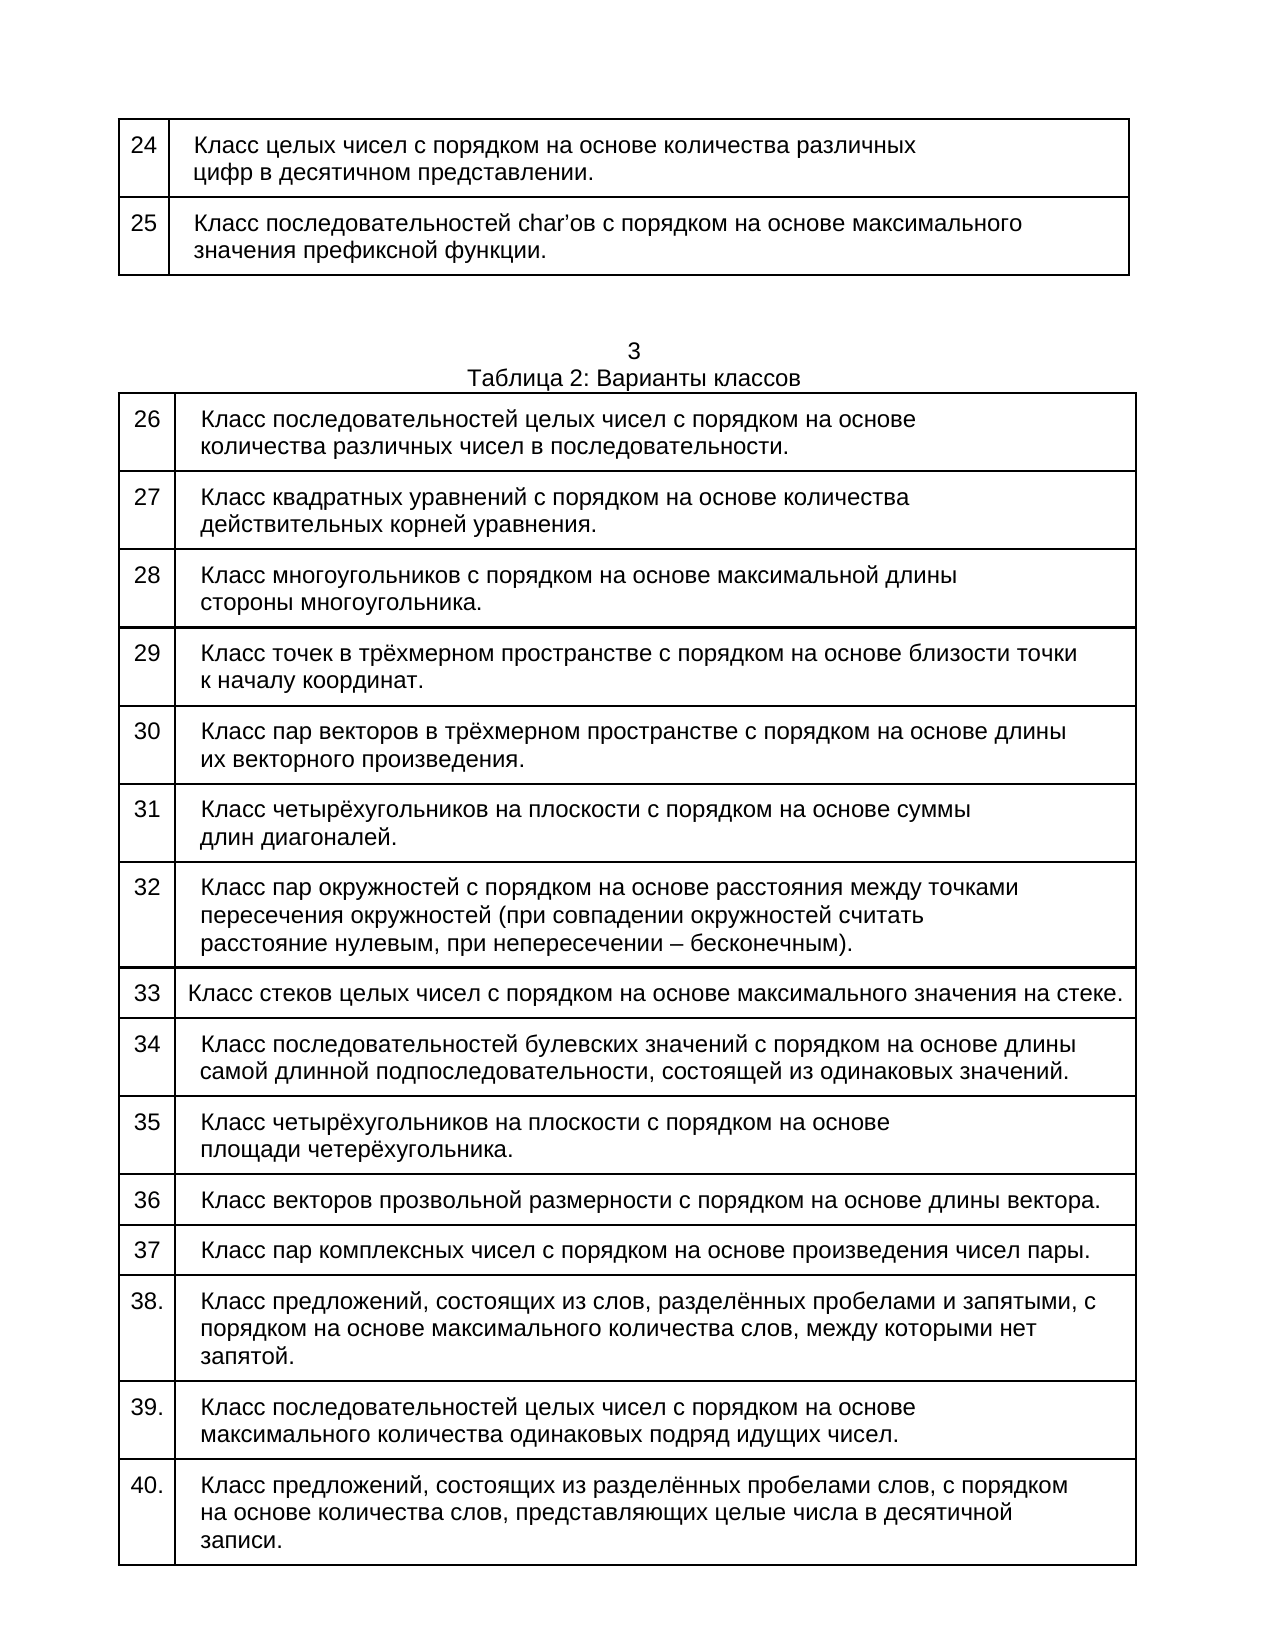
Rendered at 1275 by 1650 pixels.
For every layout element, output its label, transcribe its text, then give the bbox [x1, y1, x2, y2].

table_cell 25 [120, 198, 168, 274]
table_cell Класс пар окружностей с порядком на основе расстояния между точками пересечения окружностей (при совпадении окружностей считать расстояние нулевым, при непересечении – бесконечным). [176, 863, 1135, 966]
table_cell Класс четырёхугольников на плоскости с порядком на основе суммы длин диагоналей. [176, 785, 1135, 861]
table_cell Класс пар векторов в трёхмерном пространстве с порядком на основе длины их векторного произведения. [176, 707, 1135, 783]
table_cell 24 [120, 120, 168, 196]
table_cell 33 [120, 969, 174, 1017]
table_cell 38. [120, 1276, 174, 1380]
text 3 [83, 337, 1184, 364]
table_cell 29 [120, 629, 174, 704]
table_cell 40. [120, 1460, 174, 1564]
table_cell Класс последовательностей char’ов с порядком на основе максимального значения префиксной функции. [170, 198, 1128, 274]
table_cell 30 [120, 707, 174, 783]
table_header Класс последовательностей целых чисел с порядком на основе количества различных чисел в последовательности. [176, 394, 1135, 470]
table_cell Класс предложений, состоящих из разделённых пробелами слов, с порядком на основе количества слов, представляющих целые числа в десятичной записи. [176, 1460, 1135, 1564]
table_cell Класс последовательностей целых чисел с порядком на основе максимального количества одинаковых подряд идущих чисел. [176, 1382, 1135, 1458]
table_cell Класс точек в трёхмерном пространстве с порядком на основе близости точки к началу координат. [176, 629, 1135, 704]
table_cell 31 [120, 785, 174, 861]
table_cell 32 [120, 863, 174, 966]
table_cell Класс многоугольников с порядком на основе максимальной длины стороны многоугольника. [176, 550, 1135, 626]
table_cell 39. [120, 1382, 174, 1458]
table_cell 28 [120, 550, 174, 626]
table_header 26 [120, 394, 174, 470]
table_cell Класс предложений, состоящих из слов, разделённых пробелами и запятыми, с порядком на основе максимального количества слов, между которыми нет запятой. [176, 1276, 1135, 1380]
table_cell Класс четырёхугольников на плоскости с порядком на основе площади четерёхугольника. [176, 1097, 1135, 1173]
table_cell Класс квадратных уравнений с порядком на основе количества действительных корней уравнения. [176, 472, 1135, 548]
table_cell Класс векторов прозвольной размерности с порядком на основе длины вектора. [176, 1175, 1135, 1224]
table_cell 37 [120, 1226, 174, 1274]
table_cell 35 [120, 1097, 174, 1173]
table_cell Класс пар комплексных чисел с порядком на основе произведения чисел пары. [176, 1226, 1135, 1274]
table_cell 36 [120, 1175, 174, 1224]
table_cell 34 [120, 1019, 174, 1095]
table_cell Класс целых чисел с порядком на основе количества различных цифр в десятичном представлении. [170, 120, 1128, 196]
table_cell 27 [120, 472, 174, 548]
text Таблица 2: Варианты классов [83, 364, 1184, 392]
table_cell Класс стеков целых чисел с порядком на основе максимального значения на стеке. [176, 969, 1135, 1017]
table_cell Класс последовательностей булевских значений с порядком на основе длины самой длинной подпоследовательности, состоящей из одинаковых значений. [176, 1019, 1135, 1095]
